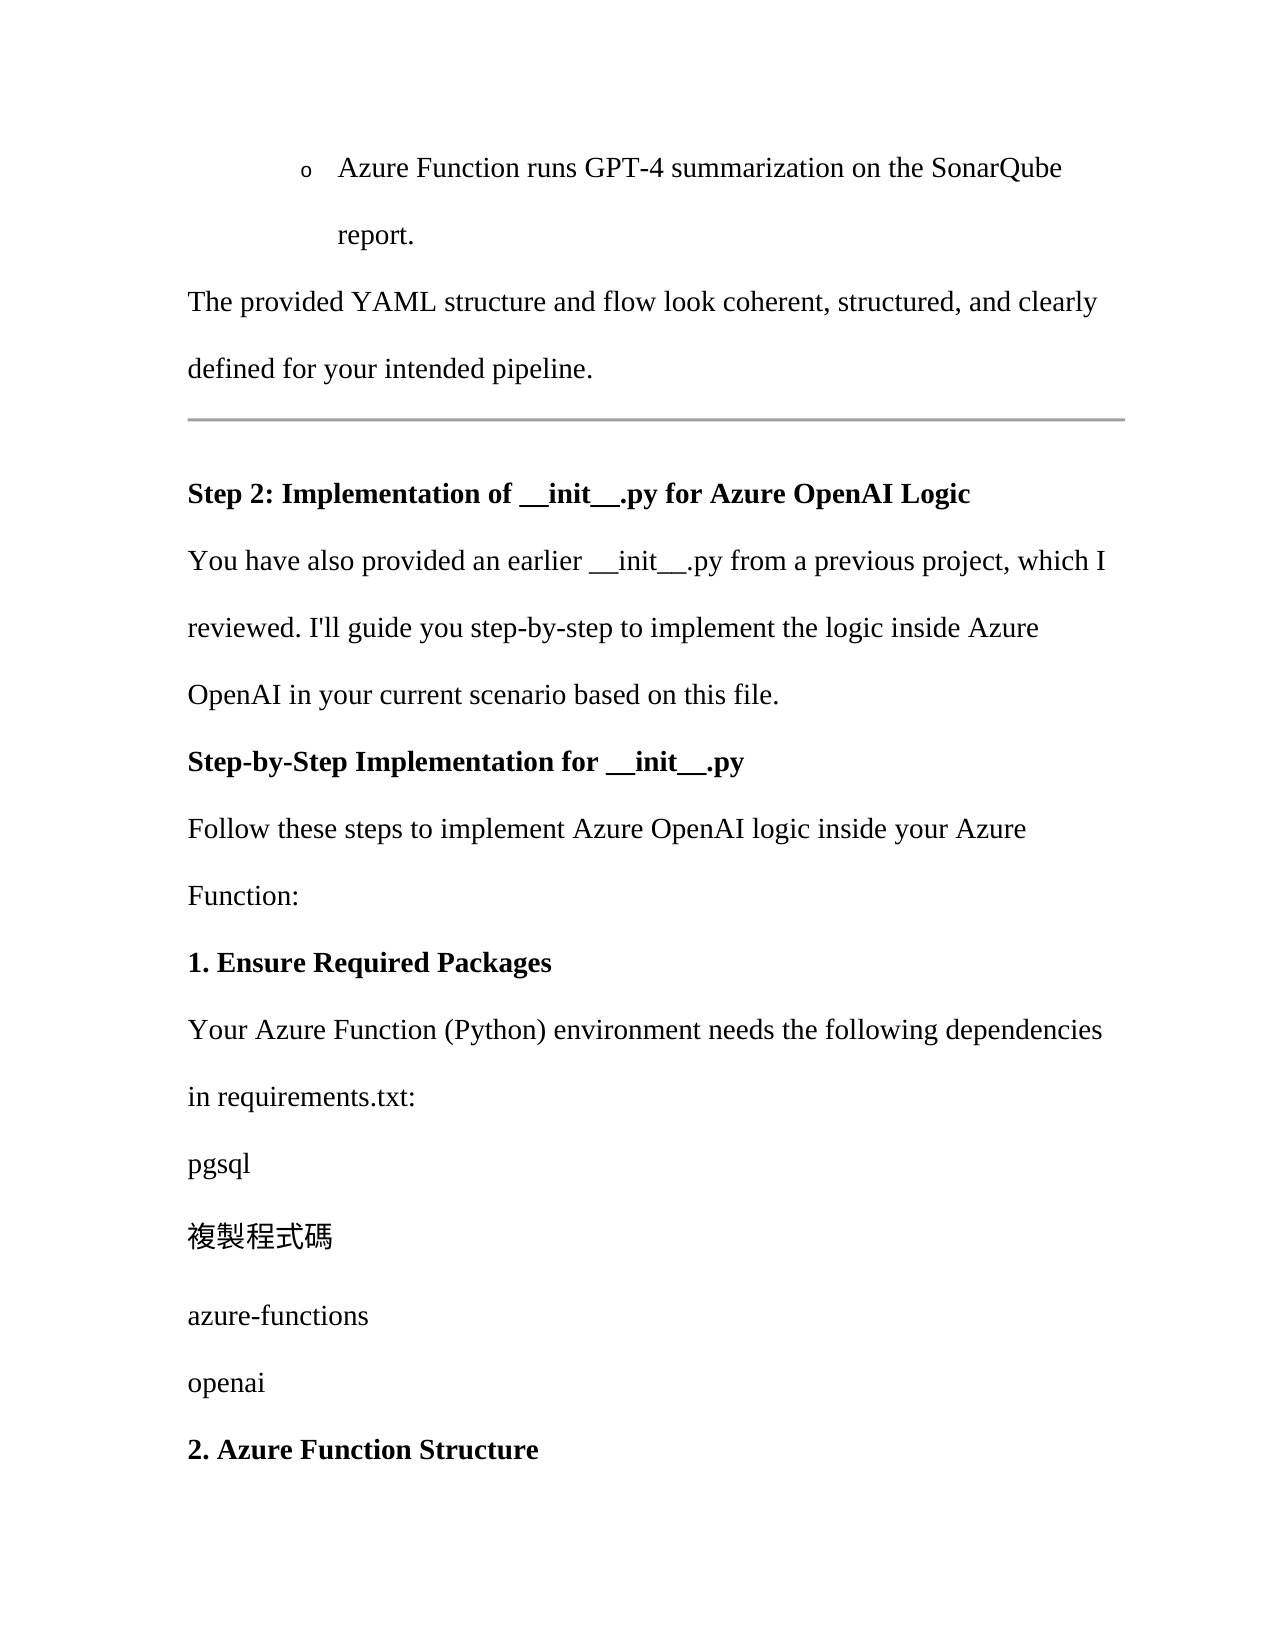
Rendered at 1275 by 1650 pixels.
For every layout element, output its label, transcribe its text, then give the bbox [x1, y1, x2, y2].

text Your Azure Function (Python) environment needs the following dependencies in requirements.txt: [187, 1012, 1125, 1113]
text Step-by-Step Implementation for __init__.py [187, 744, 1125, 778]
text openai [187, 1365, 1125, 1399]
text 2. Azure Function Structure [187, 1432, 1125, 1466]
text pgsql [187, 1147, 1125, 1180]
list Azure Function runs GPT-4 summarization on the SonarQube report. [300, 150, 1125, 251]
text azure-functions [187, 1298, 1125, 1332]
text Step 2: Implementation of __init__.py for Azure OpenAI Logic [187, 476, 1125, 509]
text Follow these steps to implement Azure OpenAI logic inside your Azure Function: [187, 811, 1125, 912]
text You have also provided an earlier __init__.py from a previous project, which I reviewed. I'll guide you step-by-step to implement the logic inside Azure OpenAI in your current scenario based on this file. [187, 543, 1125, 711]
text The provided YAML structure and flow look coherent, structured, and clearly defined for your intended pipeline. [187, 284, 1125, 385]
text 複製程式碼 [187, 1214, 1125, 1256]
text 1. Ensure Required Packages [187, 945, 1125, 979]
